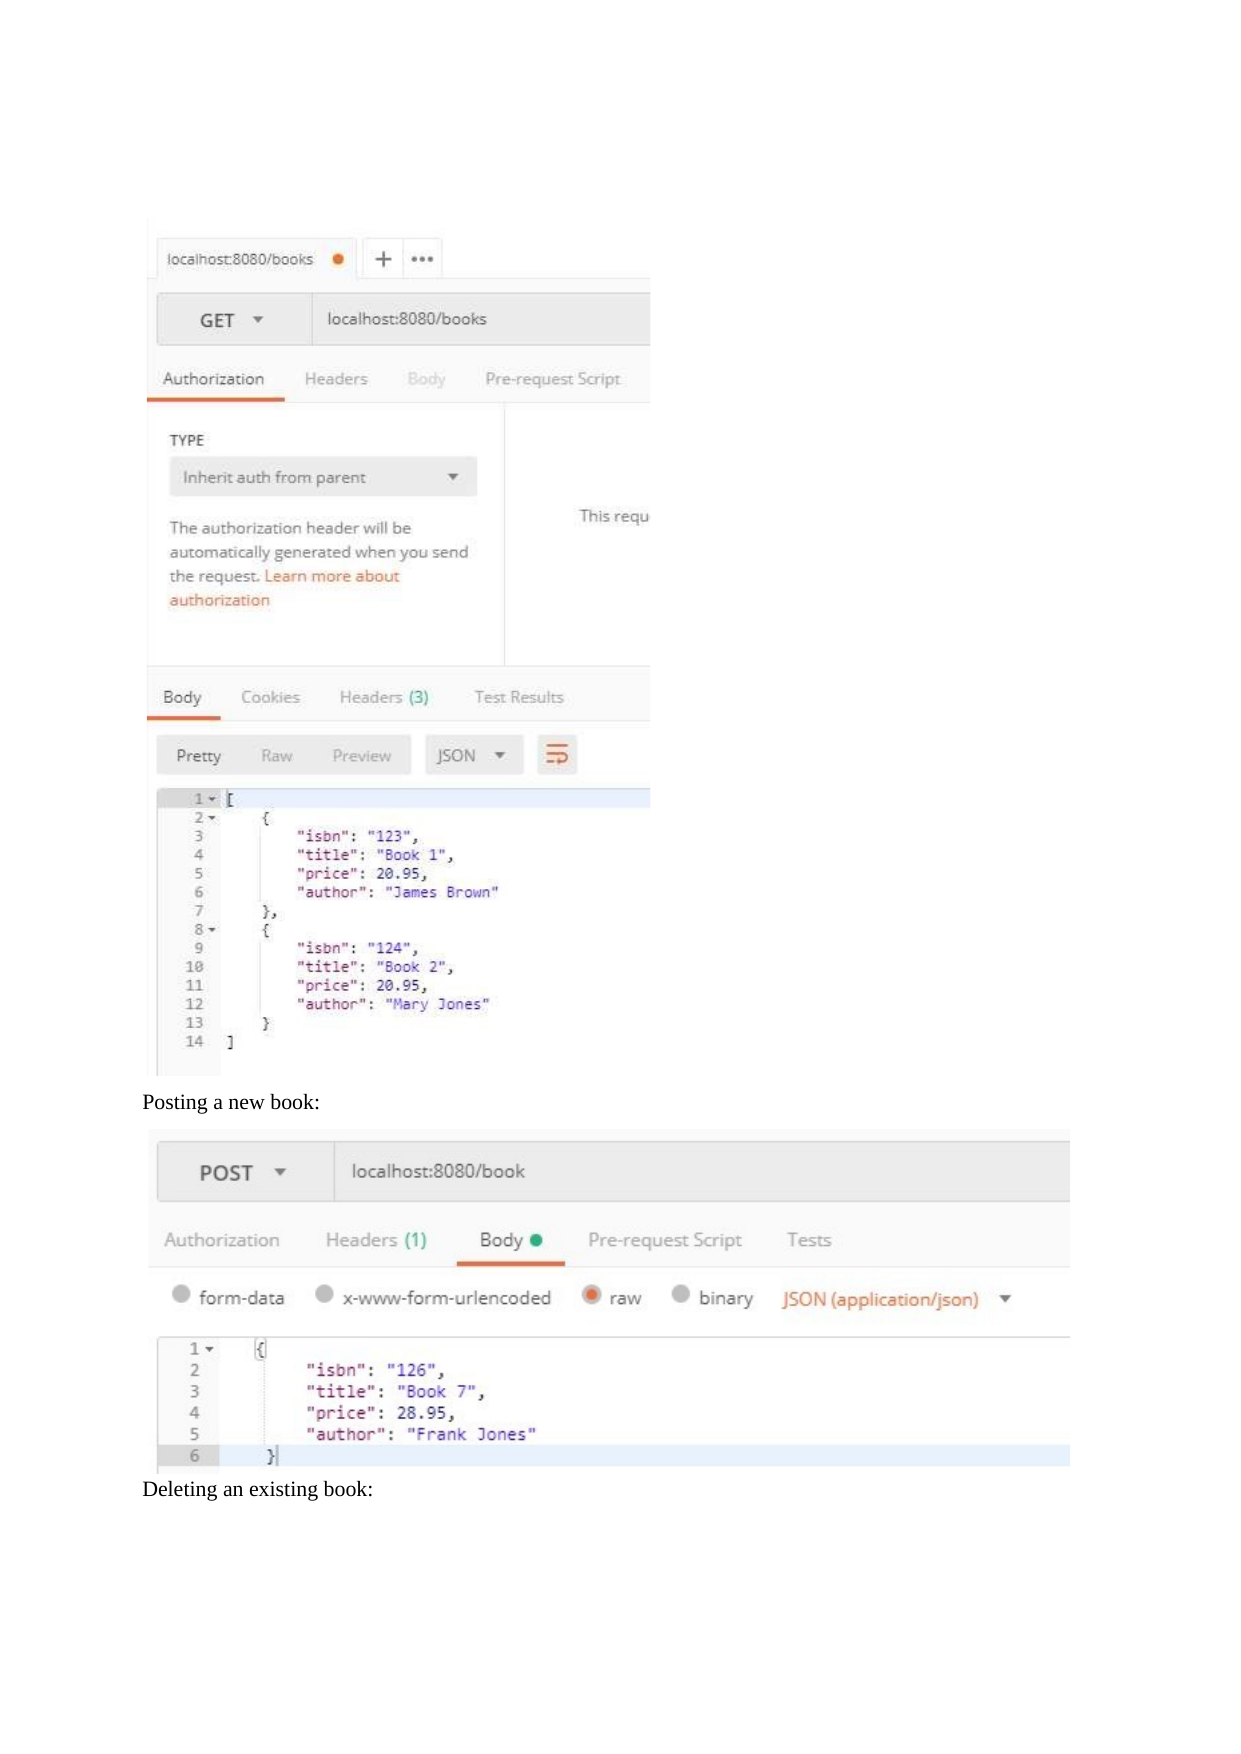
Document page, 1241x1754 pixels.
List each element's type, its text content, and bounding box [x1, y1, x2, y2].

text Posting a new book: [142, 1089, 1093, 1114]
picture [146, 218, 651, 1076]
text Deleting an existing book: [142, 1476, 1093, 1501]
picture [148, 1129, 1071, 1474]
